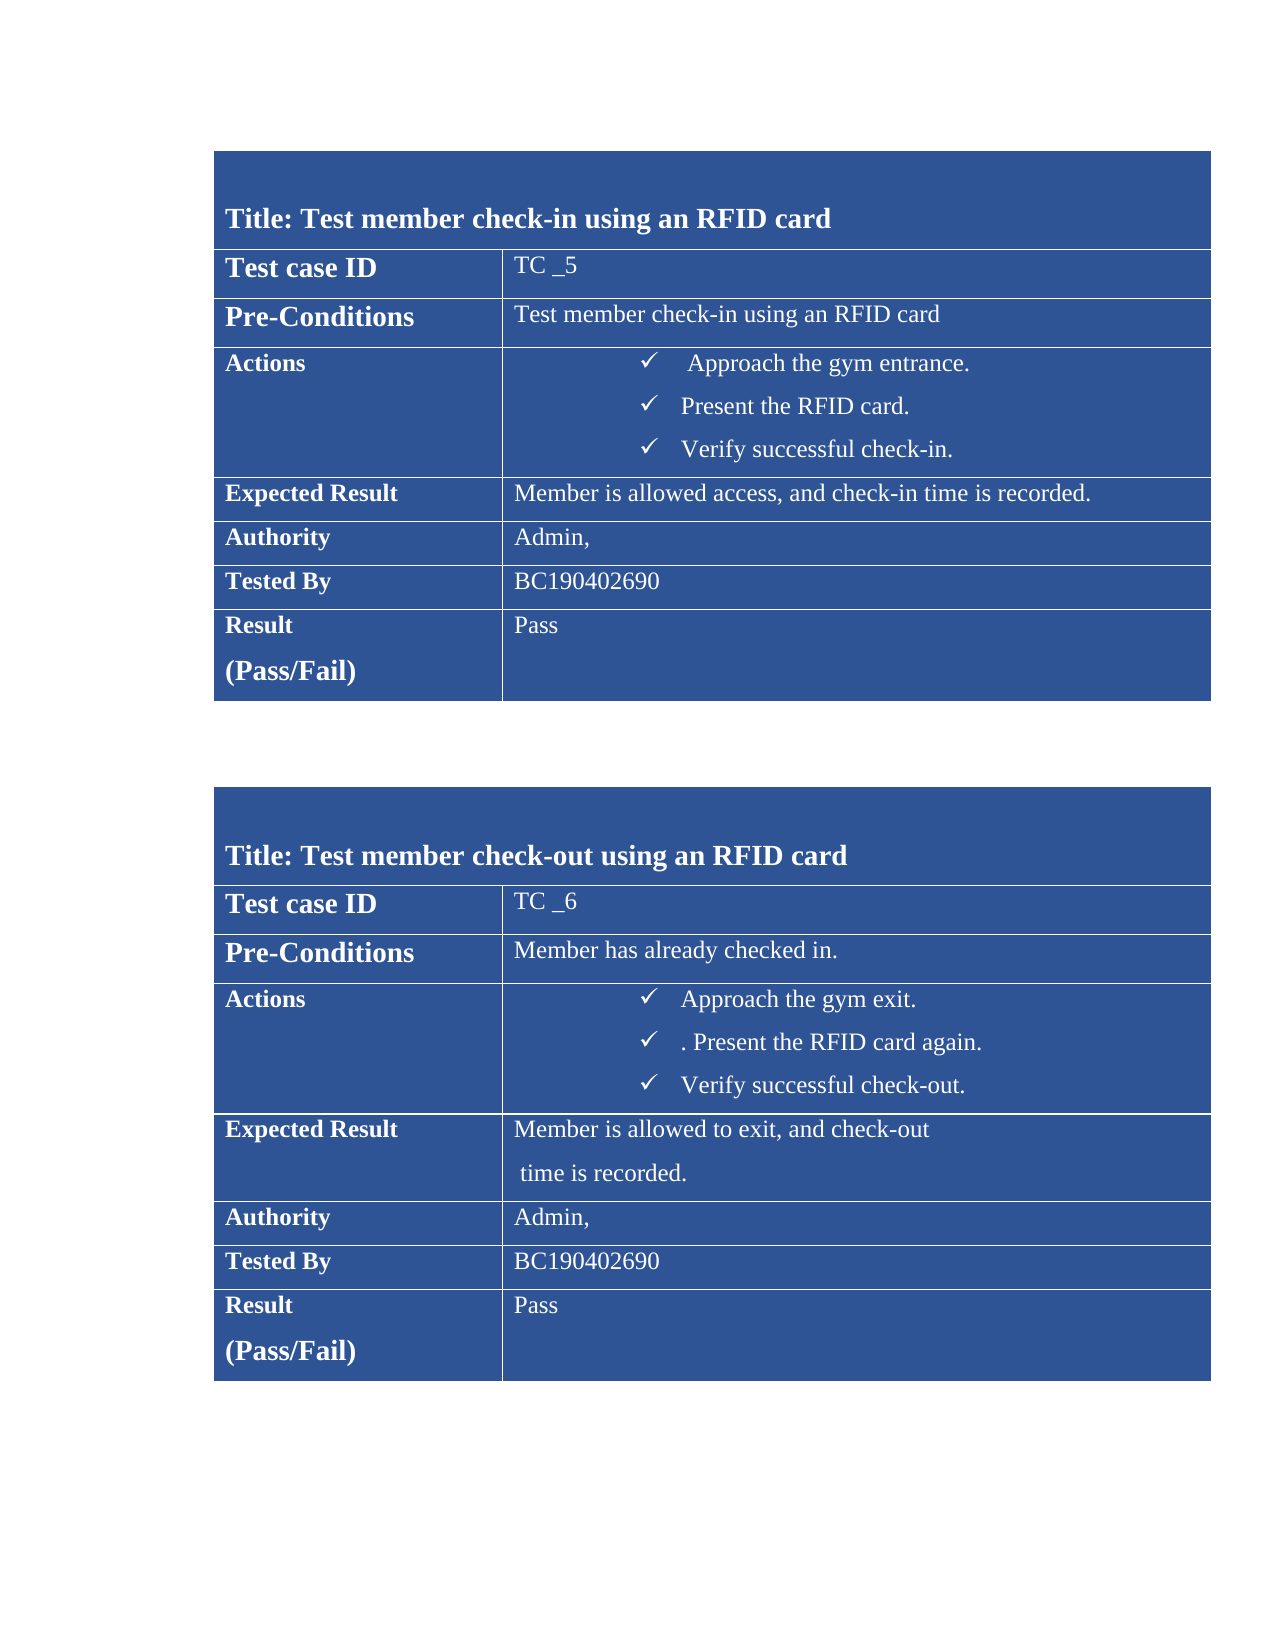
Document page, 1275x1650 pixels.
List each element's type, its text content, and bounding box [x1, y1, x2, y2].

table_cell Member is allowed to exit, and check-out time is recorded. [503, 1115, 1211, 1201]
table_cell Actions [214, 348, 502, 477]
table_cell Expected Result [214, 478, 502, 521]
table_cell Admin, [503, 522, 1211, 565]
table_header Title: Test member check-out using an RFID card [214, 787, 1183, 885]
table_cell BC190402690 [503, 566, 1211, 609]
table_cell Tested By [214, 1246, 502, 1289]
table_cell Result (Pass/Fail) [214, 1290, 502, 1381]
table_cell Actions [214, 984, 502, 1113]
table_cell TC _5 [503, 250, 1211, 298]
table_cell Expected Result [214, 1115, 502, 1201]
table_cell Approach the gym entrance. Present the RFID card. Verify successful check-in. [503, 348, 1211, 477]
table_cell Pre-Conditions [214, 935, 502, 983]
table_cell Pass [503, 1290, 1211, 1381]
table_header Title: Test member check-in using an RFID card [214, 151, 1183, 249]
table_cell Test member check-in using an RFID card [503, 299, 1211, 347]
table_header [1183, 151, 1211, 249]
table_cell Tested By [214, 566, 502, 609]
table_cell Authority [214, 1202, 502, 1245]
table_cell Member has already checked in. [503, 935, 1211, 983]
table_cell Test case ID [214, 250, 502, 298]
table_cell Pre-Conditions [214, 299, 502, 347]
table_cell TC _6 [503, 886, 1211, 934]
table_cell Admin, [503, 1202, 1211, 1245]
table_cell Pass [503, 610, 1211, 701]
table_cell Authority [214, 522, 502, 565]
table_header [1183, 787, 1211, 885]
table_cell Member is allowed access, and check-in time is recorded. [503, 478, 1211, 521]
table_cell BC190402690 [503, 1246, 1211, 1289]
table_cell Approach the gym exit. . Present the RFID card again. Verify successful check-out. [503, 984, 1211, 1113]
table_cell Result (Pass/Fail) [214, 610, 502, 701]
table_cell Test case ID [214, 886, 502, 934]
